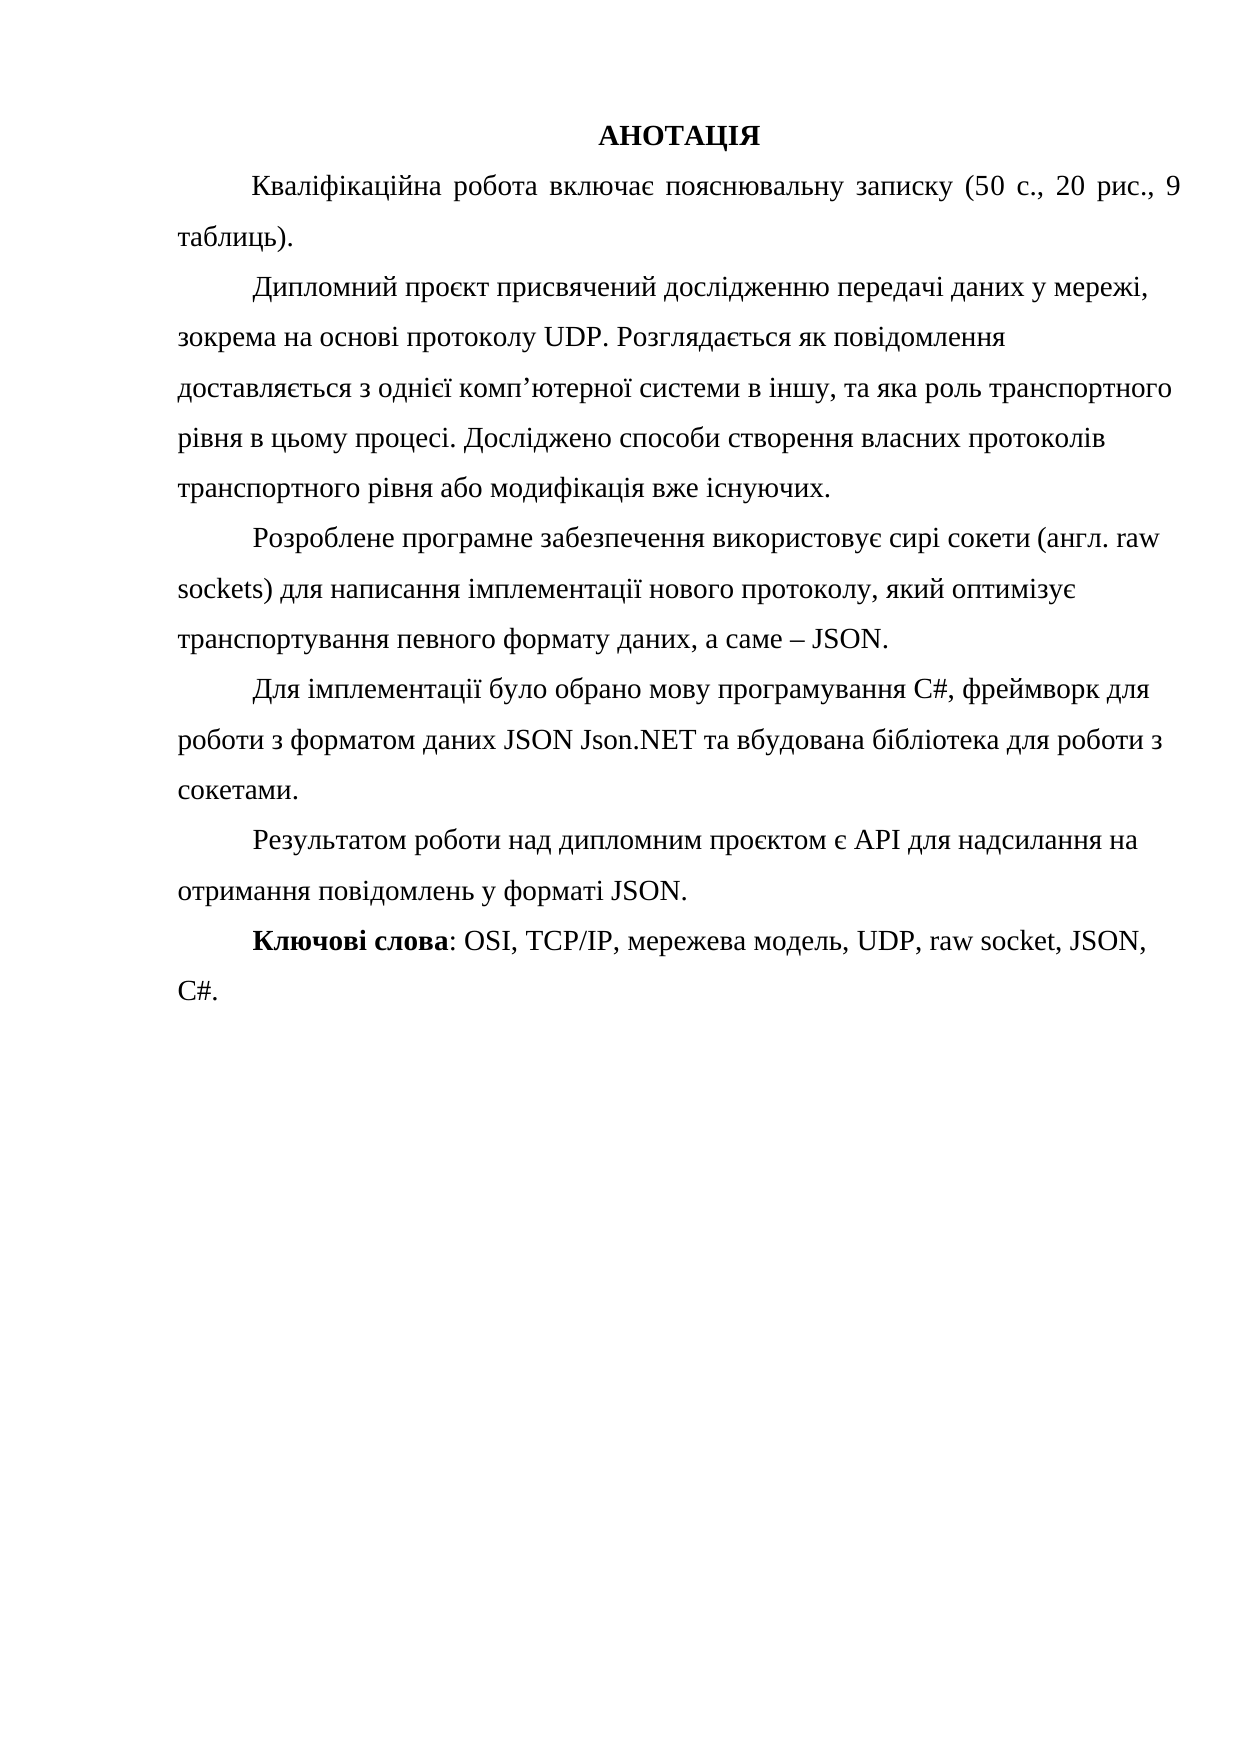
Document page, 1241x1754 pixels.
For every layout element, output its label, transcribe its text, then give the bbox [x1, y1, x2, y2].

text Результатом роботи над дипломним проєктом є API для надсилання на отримання повідомлень у форматі JSON. [177, 822, 1181, 906]
text Для імплементації було обрано мову програмування C#, фреймворк для роботи з форматом даних JSON Json.NET та вбудована бібліотека для роботи з сокетами. [177, 672, 1181, 806]
text Розроблене програмне забезпечення використовує сирі сокети (англ. raw sockets) для написання імплементації нового протоколу, який оптимізує транспортування певного формату даних, а саме – JSON. [177, 521, 1181, 655]
text Ключові слова: OSI, TCP/IP, мережева модель, UDP, raw socket, JSON, C#. [177, 923, 1181, 1007]
text АНОТАЦІЯ [177, 118, 1181, 152]
text Дипломний проєкт присвячений дослідженню передачі даних у мережі, зокрема на основі протоколу UDP. Розглядається як повідомлення доставляється з однієї комп’ютерної системи в іншу, та яка роль транспортного рівня в цьому процесі. Досліджено способи створення власних протоколів транспортного рівня або модифікація вже існуючих. [177, 269, 1181, 504]
text Кваліфікаційна робота включає пояснювальну записку (50 с., 20 рис., 9 таблиць). [177, 168, 1181, 252]
